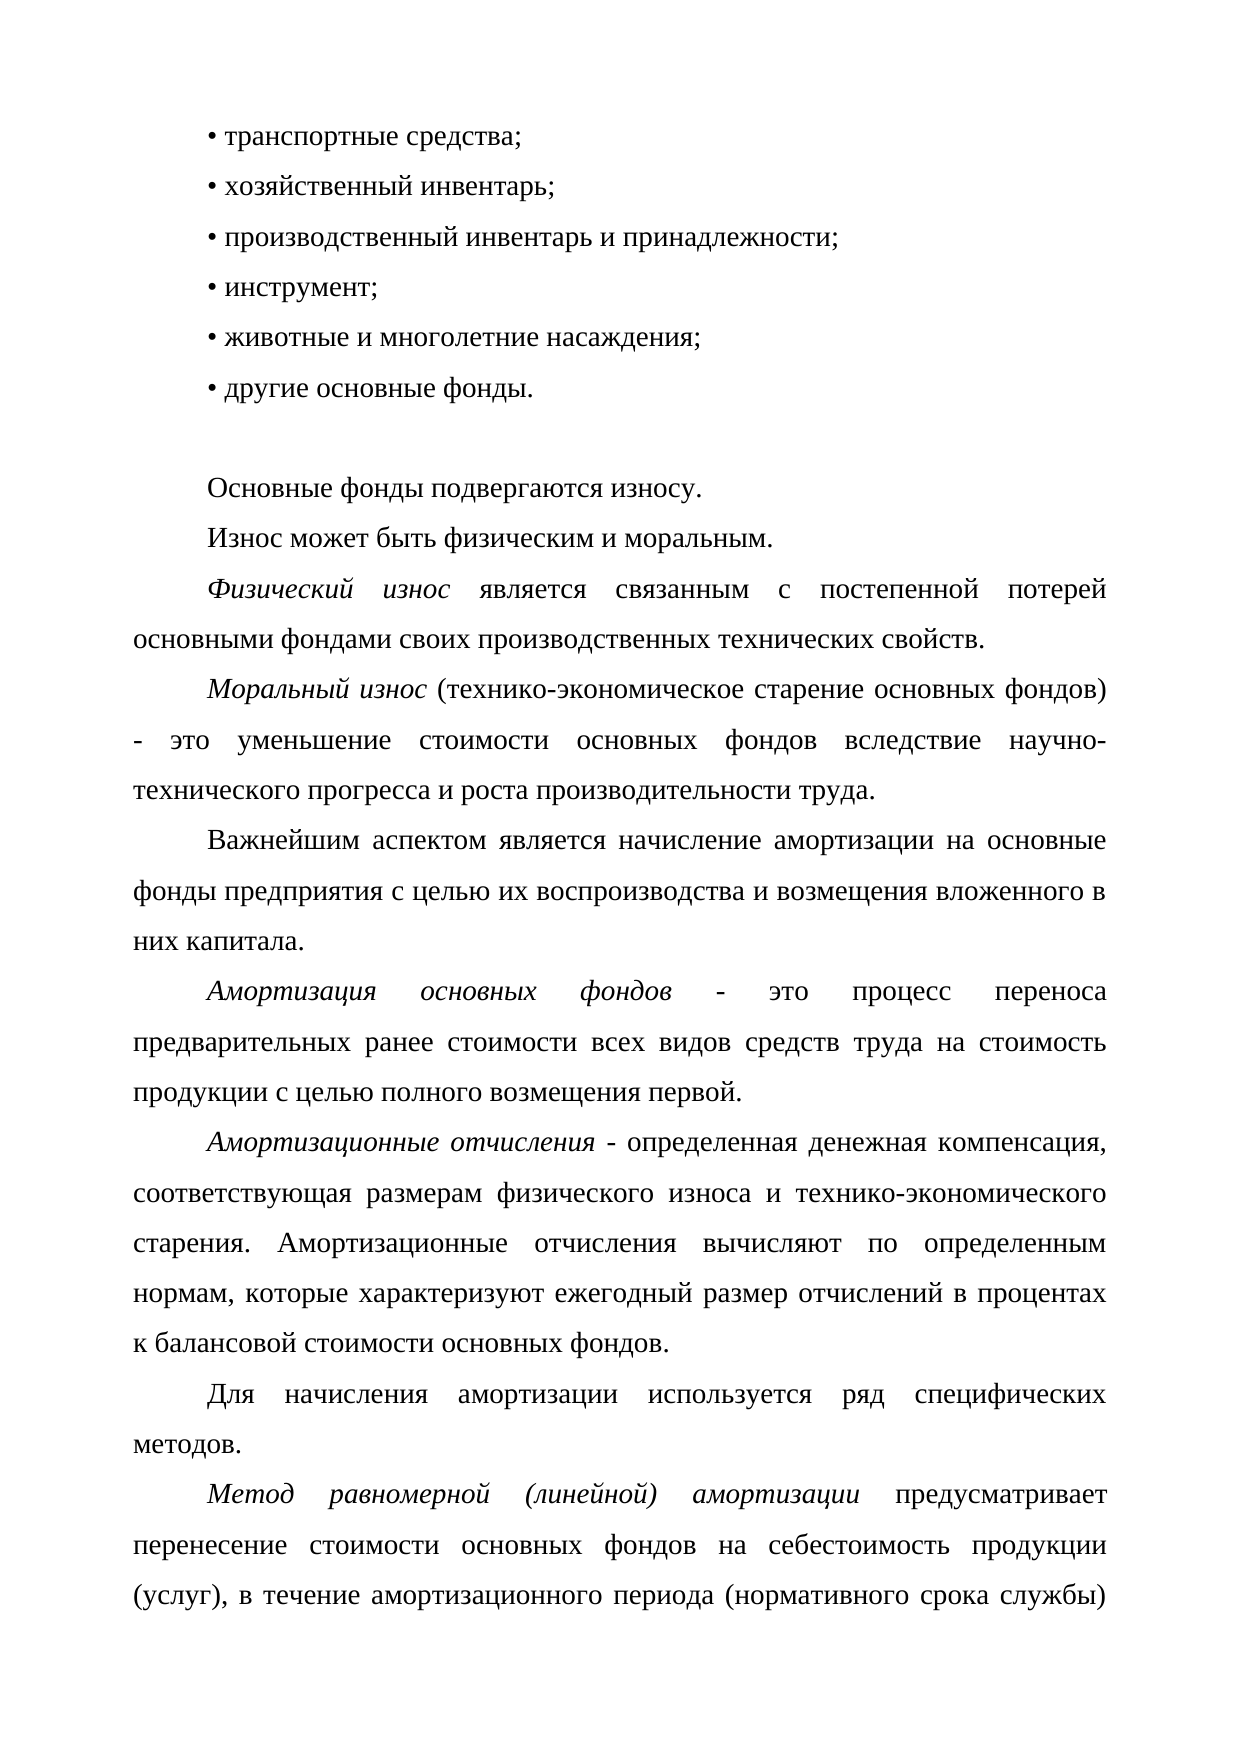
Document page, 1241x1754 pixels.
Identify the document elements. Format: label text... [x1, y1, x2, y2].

text • производственный инвентарь и принадлежности; [133, 219, 1107, 252]
text Моральный износ (технико-экономическое старение основных фондов) - это уменьшение стоимости основных фондов вследствие научно-технического прогресса и роста производительности труда. [133, 672, 1107, 806]
text Для начисления амортизации используется ряд специфических методов. [133, 1376, 1107, 1460]
text • другие основные фонды. [133, 370, 1107, 403]
text Физический износ является связанным с постепенной потерей основными фондами своих производственных технических свойств. [133, 571, 1107, 655]
text • инструмент; [133, 269, 1107, 303]
text Амортизационные отчисления - определенная денежная компенсация, соответствующая размерам физического износа и технико-экономического старения. Амортизационные отчисления вычисляют по определенным нормам, которые характеризуют ежегодный размер отчислений в процентах к балансовой стоимости основных фондов. [133, 1124, 1107, 1359]
text Основные фонды подвергаются износу. [133, 470, 1107, 504]
text Важнейшим аспектом является начисление амортизации на основные фонды предприятия с целью их воспроизводства и возмещения вложенного в них капитала. [133, 822, 1107, 957]
text Износ может быть физическим и моральным. [133, 521, 1107, 554]
text • животные и многолетние насаждения; [133, 319, 1107, 353]
text • транспортные средства; [133, 118, 1107, 152]
text • хозяйственный инвентарь; [133, 168, 1107, 202]
text Амортизация основных фондов - это процесс переноса предварительных ранее стоимости всех видов средств труда на стоимость продукции с целью полного возмещения первой. [133, 973, 1107, 1108]
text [133, 1477, 1107, 1611]
